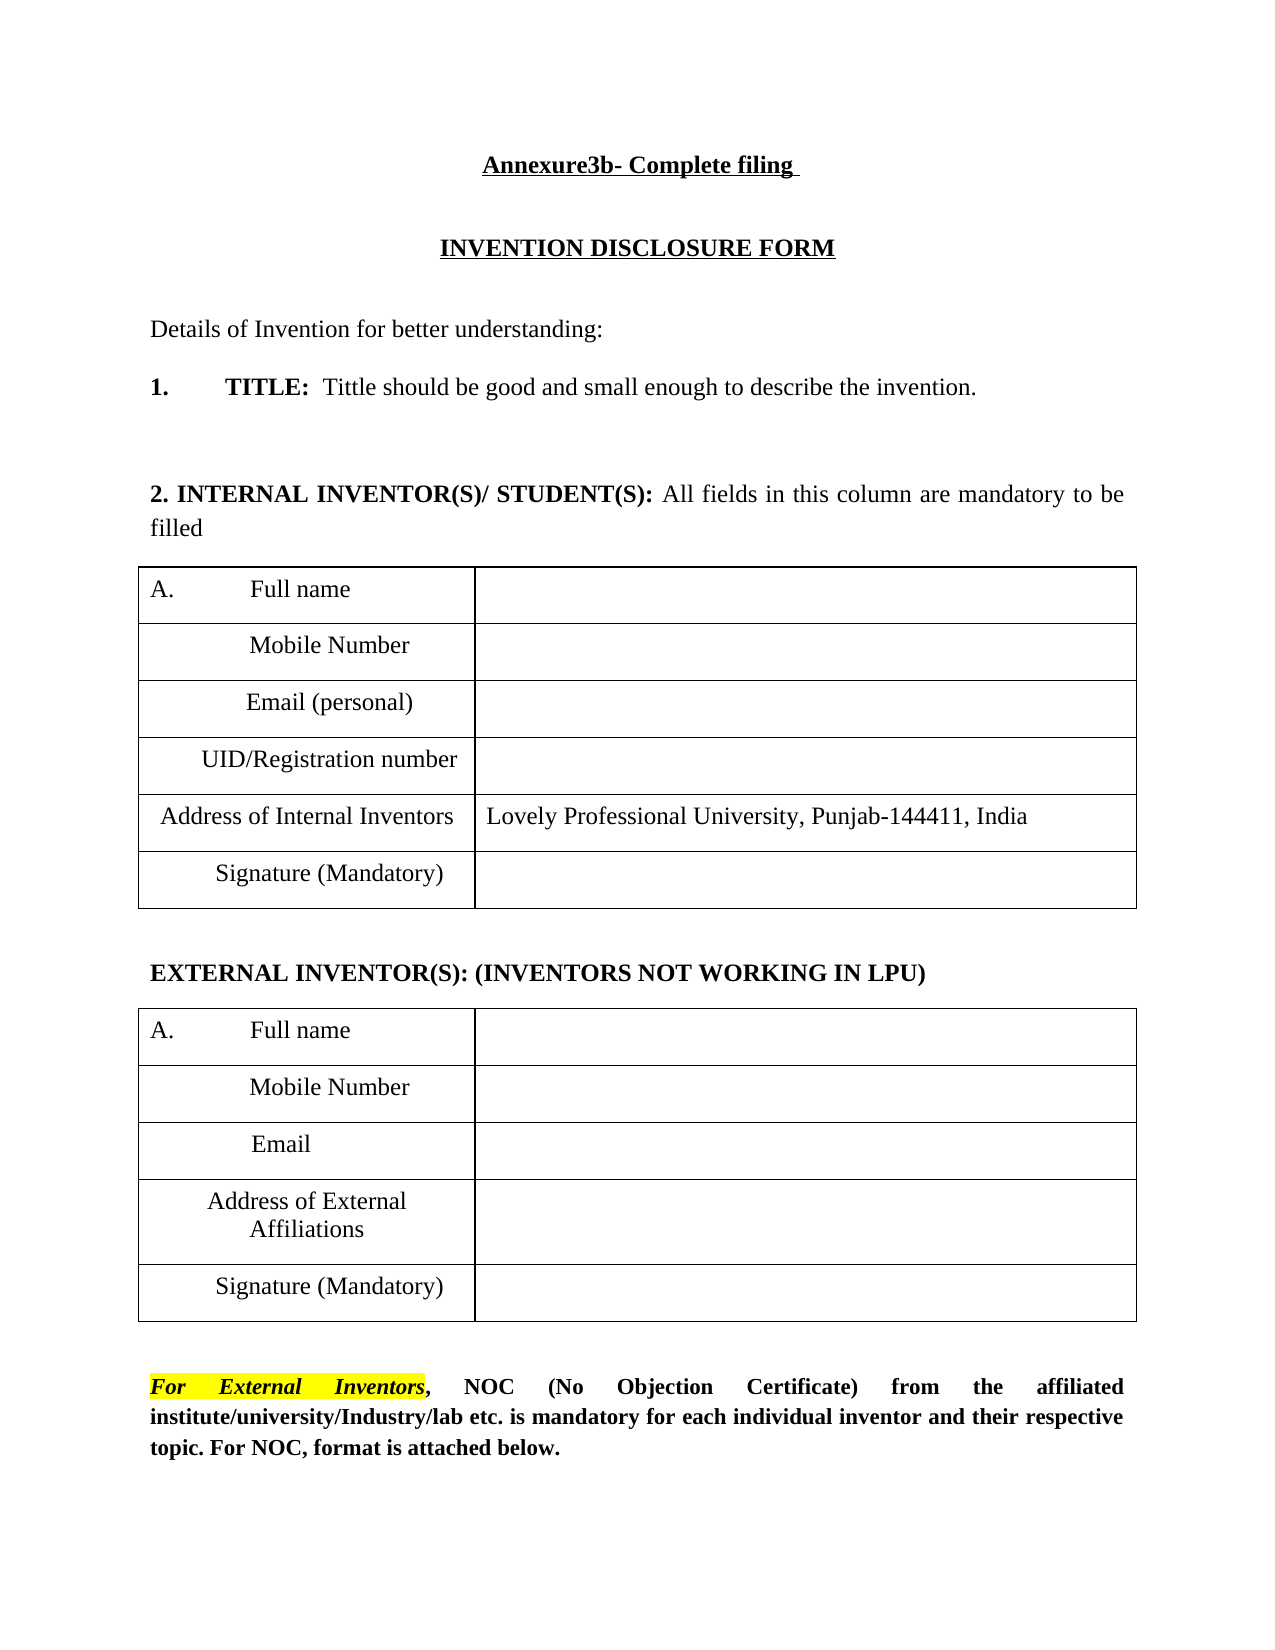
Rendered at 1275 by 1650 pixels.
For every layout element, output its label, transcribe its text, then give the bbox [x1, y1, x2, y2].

subtitle Annexure3b- Complete filing [150, 150, 1125, 179]
table_cell Email [139, 1123, 474, 1178]
table_cell [476, 852, 1136, 908]
table_cell [476, 681, 1136, 737]
table_cell Address of External Affiliations [139, 1180, 474, 1264]
table_header [476, 1009, 1136, 1065]
table_cell Lovely Professional University, Punjab-144411, India [476, 795, 1136, 851]
table_header A. Full name [139, 1009, 474, 1065]
table_cell Email (personal) [139, 681, 474, 737]
table_cell [476, 1123, 1136, 1178]
table_cell Mobile Number [139, 1066, 474, 1122]
table_cell [476, 1180, 1136, 1264]
table_header A. Full name [139, 568, 474, 623]
table_cell [476, 1066, 1136, 1122]
text 2. INTERNAL INVENTOR(S)/ STUDENT(S): All fields in this column are mandatory to be filled [150, 479, 1125, 541]
table_cell [476, 624, 1136, 680]
table_cell UID/Registration number [139, 738, 474, 794]
text For External Inventors, NOC (No Objection Certificate) from the affiliated institute/university/Industry/lab etc. is mandatory for each individual inventor and their respective topic. For NOC, format is attached below. [150, 1373, 1125, 1460]
table_cell [476, 1265, 1136, 1321]
table_cell Mobile Number [139, 624, 474, 680]
subtitle INVENTION DISCLOSURE FORM [150, 233, 1125, 261]
table_cell [476, 738, 1136, 794]
text Details of Invention for better understanding: [150, 314, 1144, 343]
table_cell Signature (Mandatory) [139, 1265, 474, 1321]
text EXTERNAL INVENTOR(S): (INVENTORS NOT WORKING IN LPU) [150, 958, 1125, 987]
table_header [476, 568, 1136, 623]
table_cell Address of Internal Inventors [139, 795, 474, 851]
text 1. TITLE: Tittle should be good and small enough to describe the invention. [150, 372, 1125, 401]
table_cell Signature (Mandatory) [139, 852, 474, 908]
